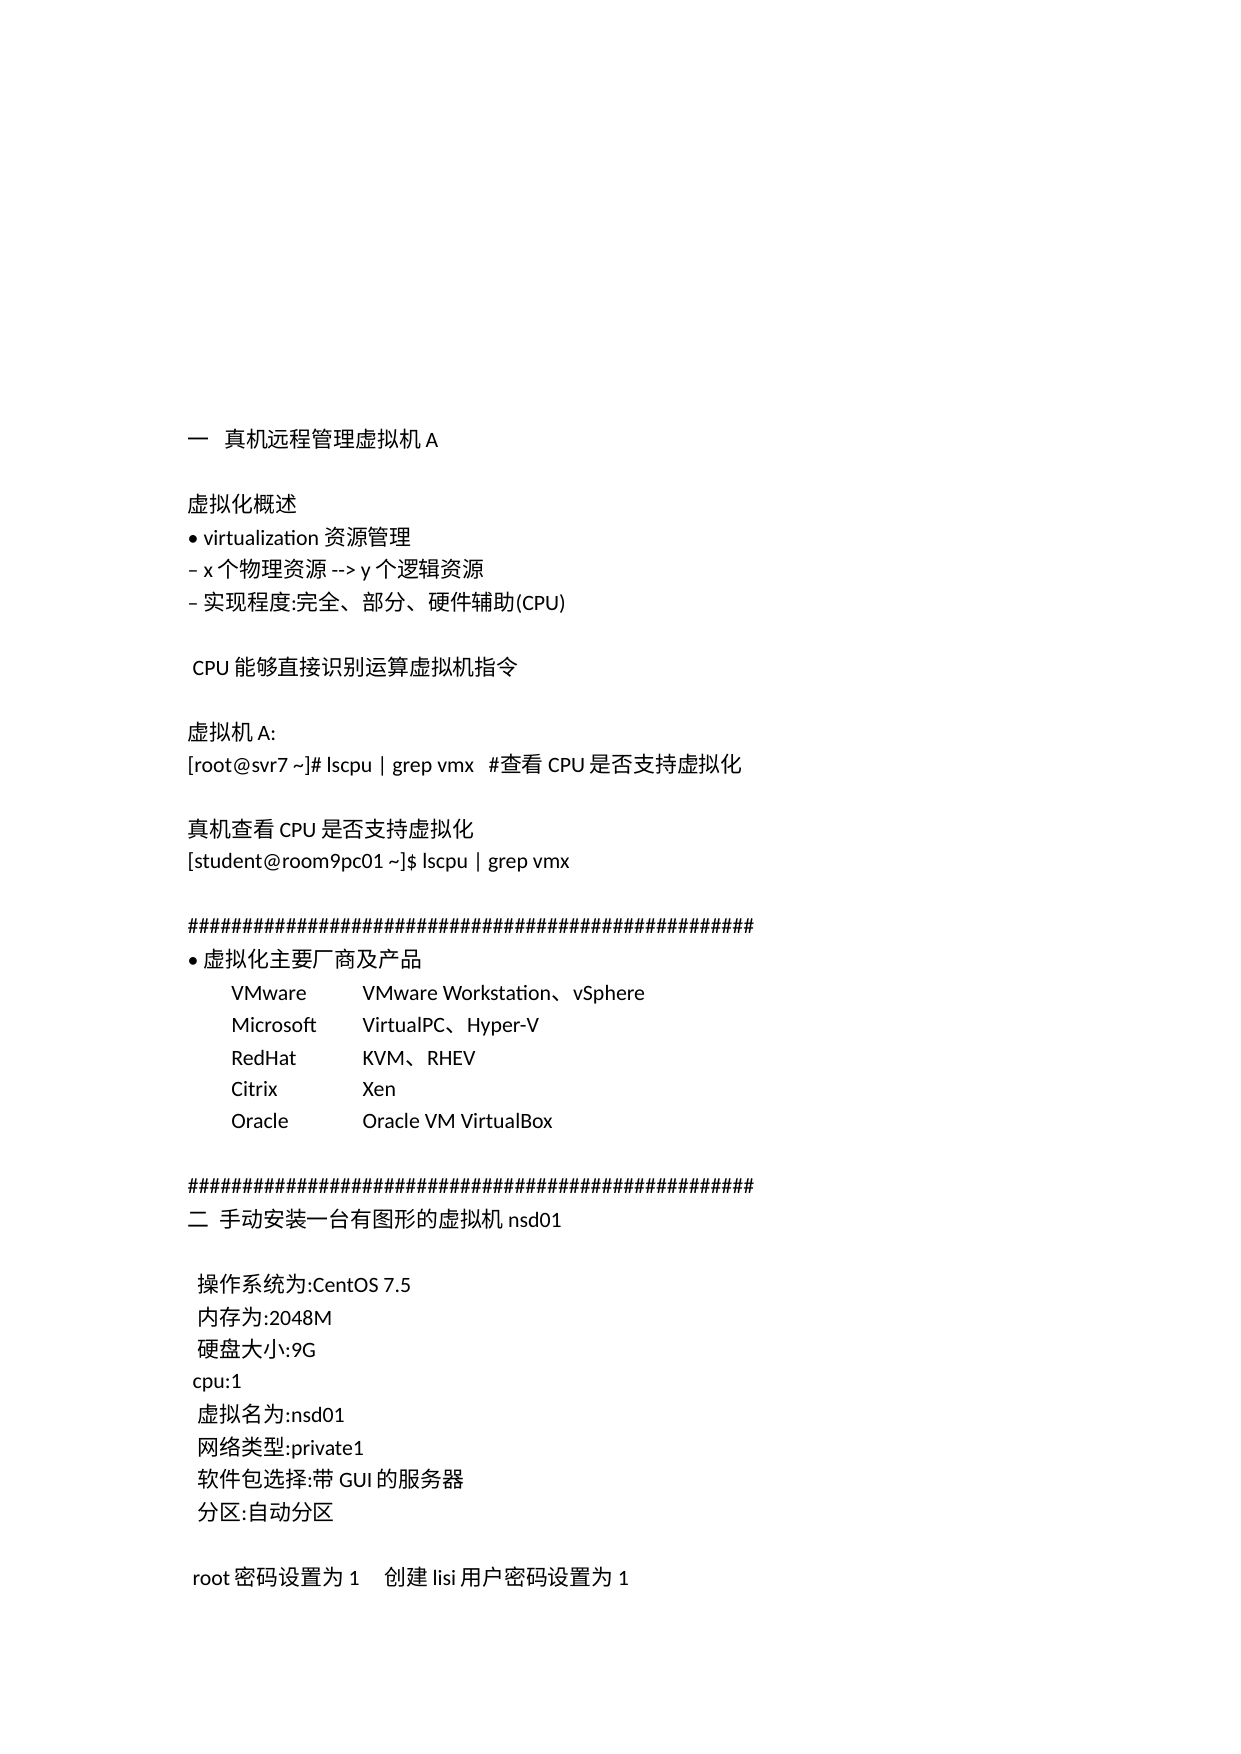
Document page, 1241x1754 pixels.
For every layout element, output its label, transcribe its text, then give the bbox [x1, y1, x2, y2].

text VMware VMware Workstation、vSphere [187, 974, 1053, 1007]
text 硬盘大小:9G [187, 1332, 1053, 1364]
text Microsoft VirtualPC、Hyper-V [187, 1007, 1053, 1039]
text root密码设置为1 创建lisi用户密码设置为1 [187, 1559, 1053, 1592]
text 虚拟化概述 [187, 487, 1053, 519]
text – 实现程度:完全、部分、硬件辅助(CPU) [187, 584, 1053, 617]
text • virtualization 资源管理 [187, 519, 1053, 552]
text 虚拟名为:nsd01 [187, 1397, 1053, 1429]
text 真机查看CPU是否支持虚拟化 [187, 812, 1053, 844]
text 内存为:2048M [187, 1299, 1053, 1332]
text – x个物理资源 --> y个逻辑资源 [187, 552, 1053, 584]
text [student@room9pc01 ~]$ lscpu | grep vmx [187, 844, 1053, 877]
text #################################################### [187, 909, 1053, 942]
text 二 手动安装一台有图形的虚拟机nsd01 [187, 1202, 1053, 1234]
text CPU能够直接识别运算虚拟机指令 [187, 649, 1053, 682]
text 分区:自动分区 [187, 1494, 1053, 1527]
text 软件包选择:带GUI的服务器 [187, 1462, 1053, 1494]
text cpu:1 [187, 1364, 1053, 1397]
text Citrix Xen [187, 1072, 1053, 1104]
text • 虚拟化主要厂商及产品 [187, 942, 1053, 974]
text [root@svr7 ~]# lscpu | grep vmx #查看CPU是否支持虚拟化 [187, 747, 1053, 779]
text 一 真机远程管理虚拟机A [187, 422, 1053, 454]
text RedHat KVM、RHEV [187, 1039, 1053, 1072]
text #################################################### [187, 1169, 1053, 1202]
text 操作系统为:CentOS 7.5 [187, 1267, 1053, 1299]
text 虚拟机A: [187, 714, 1053, 747]
text Oracle Oracle VM VirtualBox [187, 1104, 1053, 1137]
text 网络类型:private1 [187, 1429, 1053, 1462]
